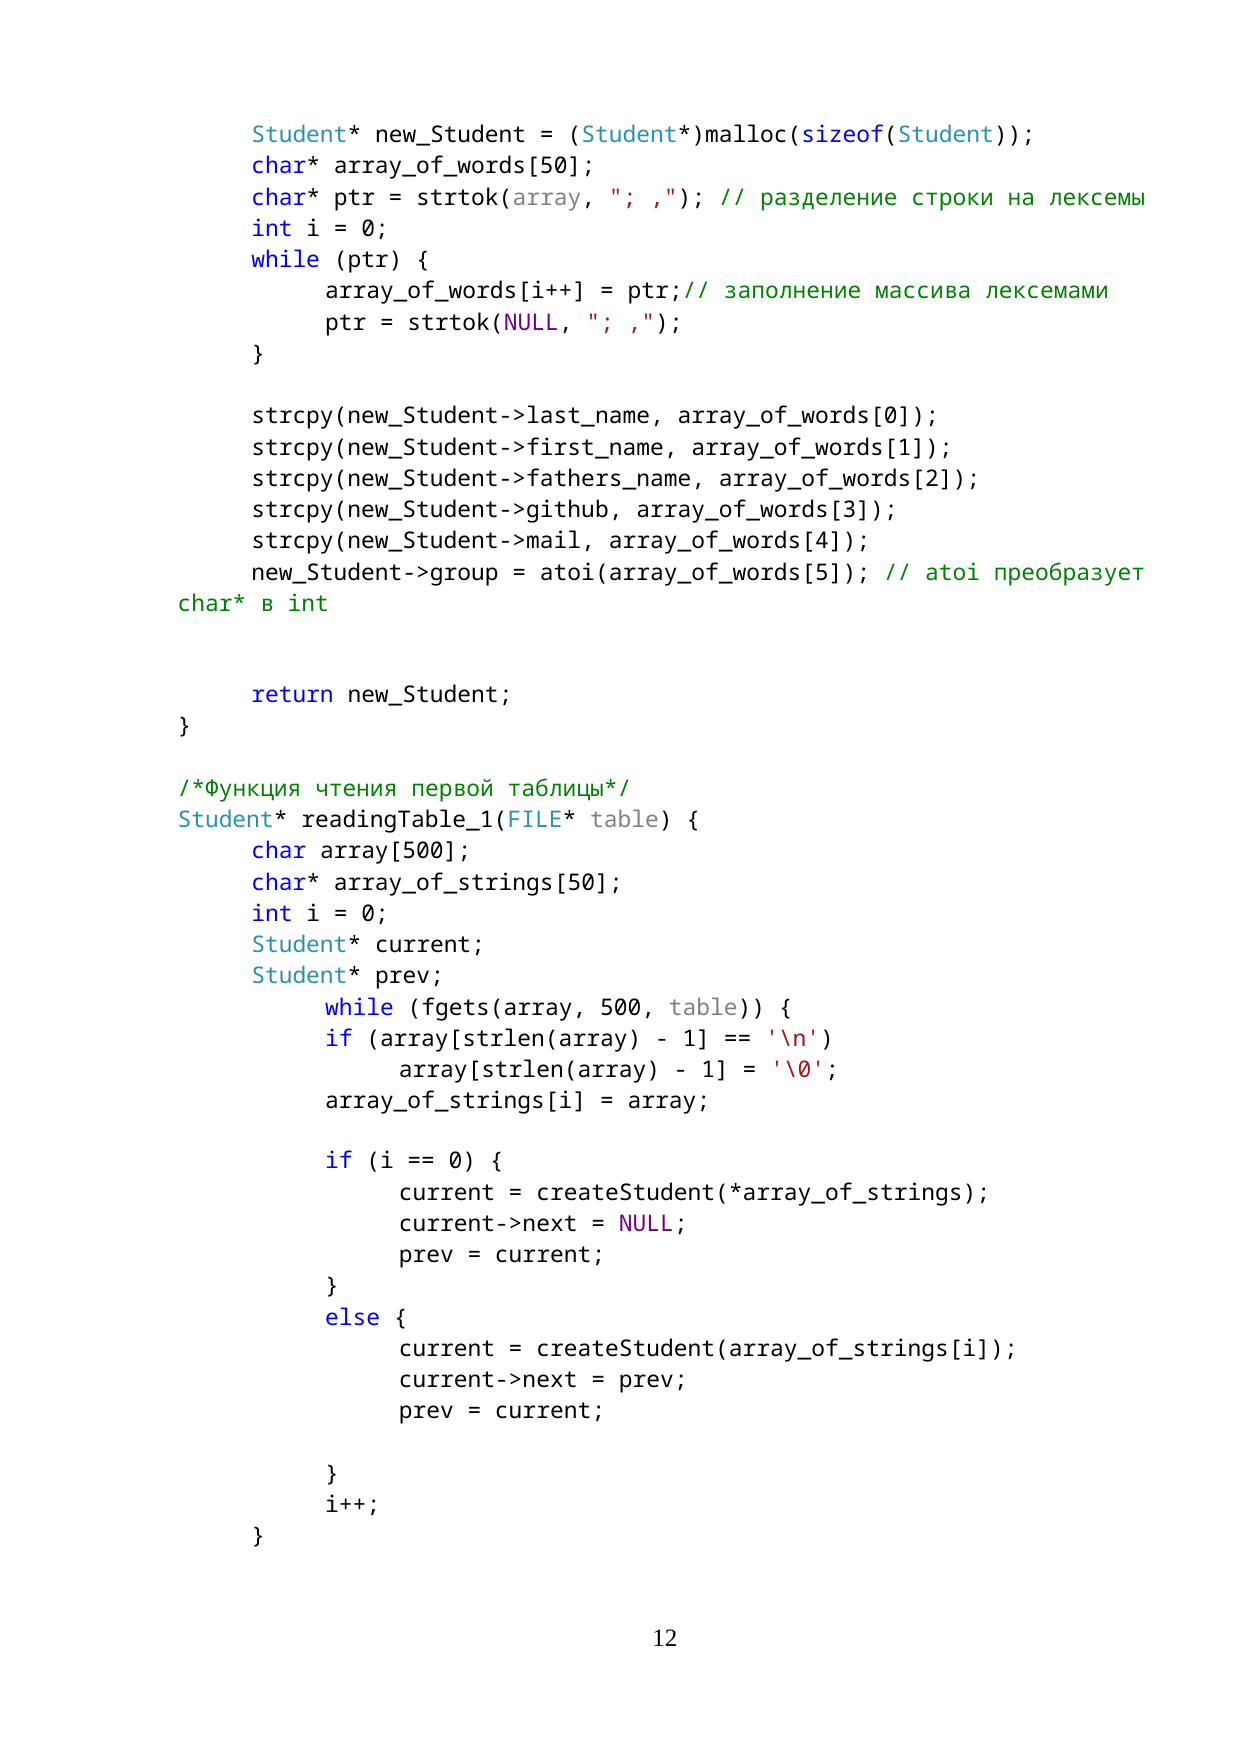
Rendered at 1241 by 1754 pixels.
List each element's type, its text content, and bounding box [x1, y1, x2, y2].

text } [177, 709, 1152, 741]
text strcpy(new_Student->first_name, array_of_words[1]); [177, 431, 1152, 462]
text current->next = NULL; [177, 1207, 1152, 1238]
text current = createStudent(*array_of_strings); [177, 1176, 1152, 1207]
text } [177, 337, 1152, 368]
text char* array_of_words[50]; [177, 149, 1152, 181]
text if (array[strlen(array) - 1] == '\n') [177, 1022, 1152, 1053]
text while (fgets(array, 500, table)) { [177, 991, 1152, 1022]
text ptr = strtok(NULL, "; ,"); [177, 306, 1152, 337]
text } [177, 1457, 1152, 1488]
text int i = 0; [177, 897, 1152, 928]
text current->next = prev; [177, 1363, 1152, 1394]
text i++; [177, 1488, 1152, 1519]
text new_Student->group = atoi(array_of_words[5]); // atoi преобразует char* в int [177, 556, 1152, 618]
text Student* prev; [177, 959, 1152, 991]
text return new_Student; [177, 678, 1152, 709]
text } [177, 1519, 1152, 1551]
text } [177, 1269, 1152, 1301]
text prev = current; [177, 1238, 1152, 1269]
text while (ptr) { [177, 243, 1152, 274]
text array_of_words[i++] = ptr;// заполнение массива лексемами [177, 274, 1152, 306]
text if (i == 0) { [177, 1144, 1152, 1176]
text int i = 0; [177, 212, 1152, 243]
text strcpy(new_Student->fathers_name, array_of_words[2]); [177, 462, 1152, 493]
text strcpy(new_Student->last_name, array_of_words[0]); [177, 399, 1152, 431]
text prev = current; [177, 1394, 1152, 1426]
text strcpy(new_Student->github, array_of_words[3]); [177, 493, 1152, 524]
text char array[500]; [177, 834, 1152, 866]
text Student* readingTable_1(FILE* table) { [177, 803, 1152, 834]
text Student* new_Student = (Student*)malloc(sizeof(Student)); [177, 118, 1152, 149]
text else { [177, 1301, 1152, 1332]
text strcpy(new_Student->mail, array_of_words[4]); [177, 524, 1152, 556]
text char* ptr = strtok(array, "; ,"); // разделение строки на лексемы [177, 181, 1152, 212]
text Student* current; [177, 928, 1152, 959]
text array[strlen(array) - 1] = '\0'; [177, 1053, 1152, 1084]
text /*Функция чтения первой таблицы*/ [177, 772, 1152, 803]
text char* array_of_strings[50]; [177, 866, 1152, 897]
text current = createStudent(array_of_strings[i]); [177, 1332, 1152, 1363]
text array_of_strings[i] = array; [177, 1084, 1152, 1116]
